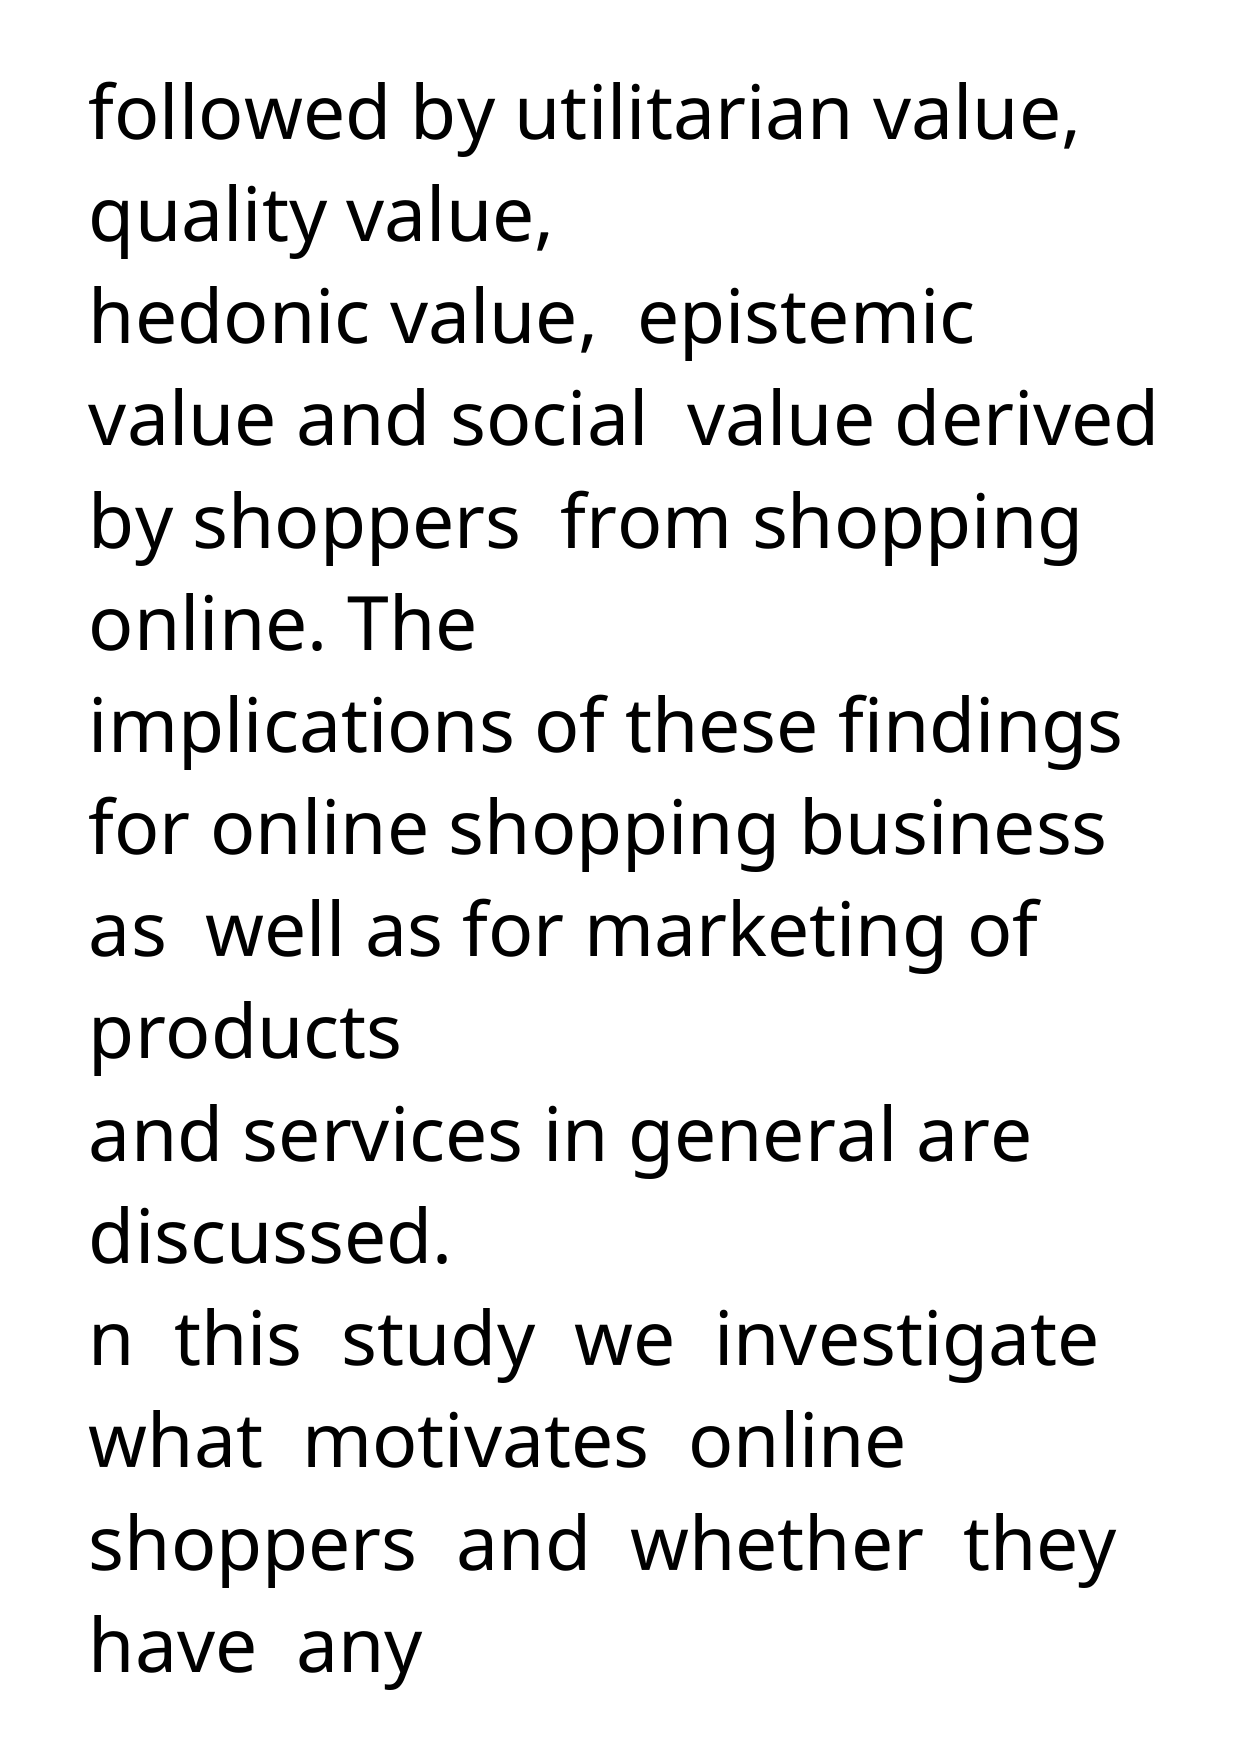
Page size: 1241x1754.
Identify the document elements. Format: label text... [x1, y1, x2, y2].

text hedonic value, epistemic value and social value derived by shoppers from shopping online. The [89, 263, 1181, 672]
text implications of these findings for online shopping business as well as for marketing of products [89, 672, 1181, 1081]
text and services in general are discussed. [89, 1081, 1181, 1285]
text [89, 59, 1181, 263]
text n this study we investigate what motivates online shoppers and whether they have any [89, 1285, 1181, 1694]
